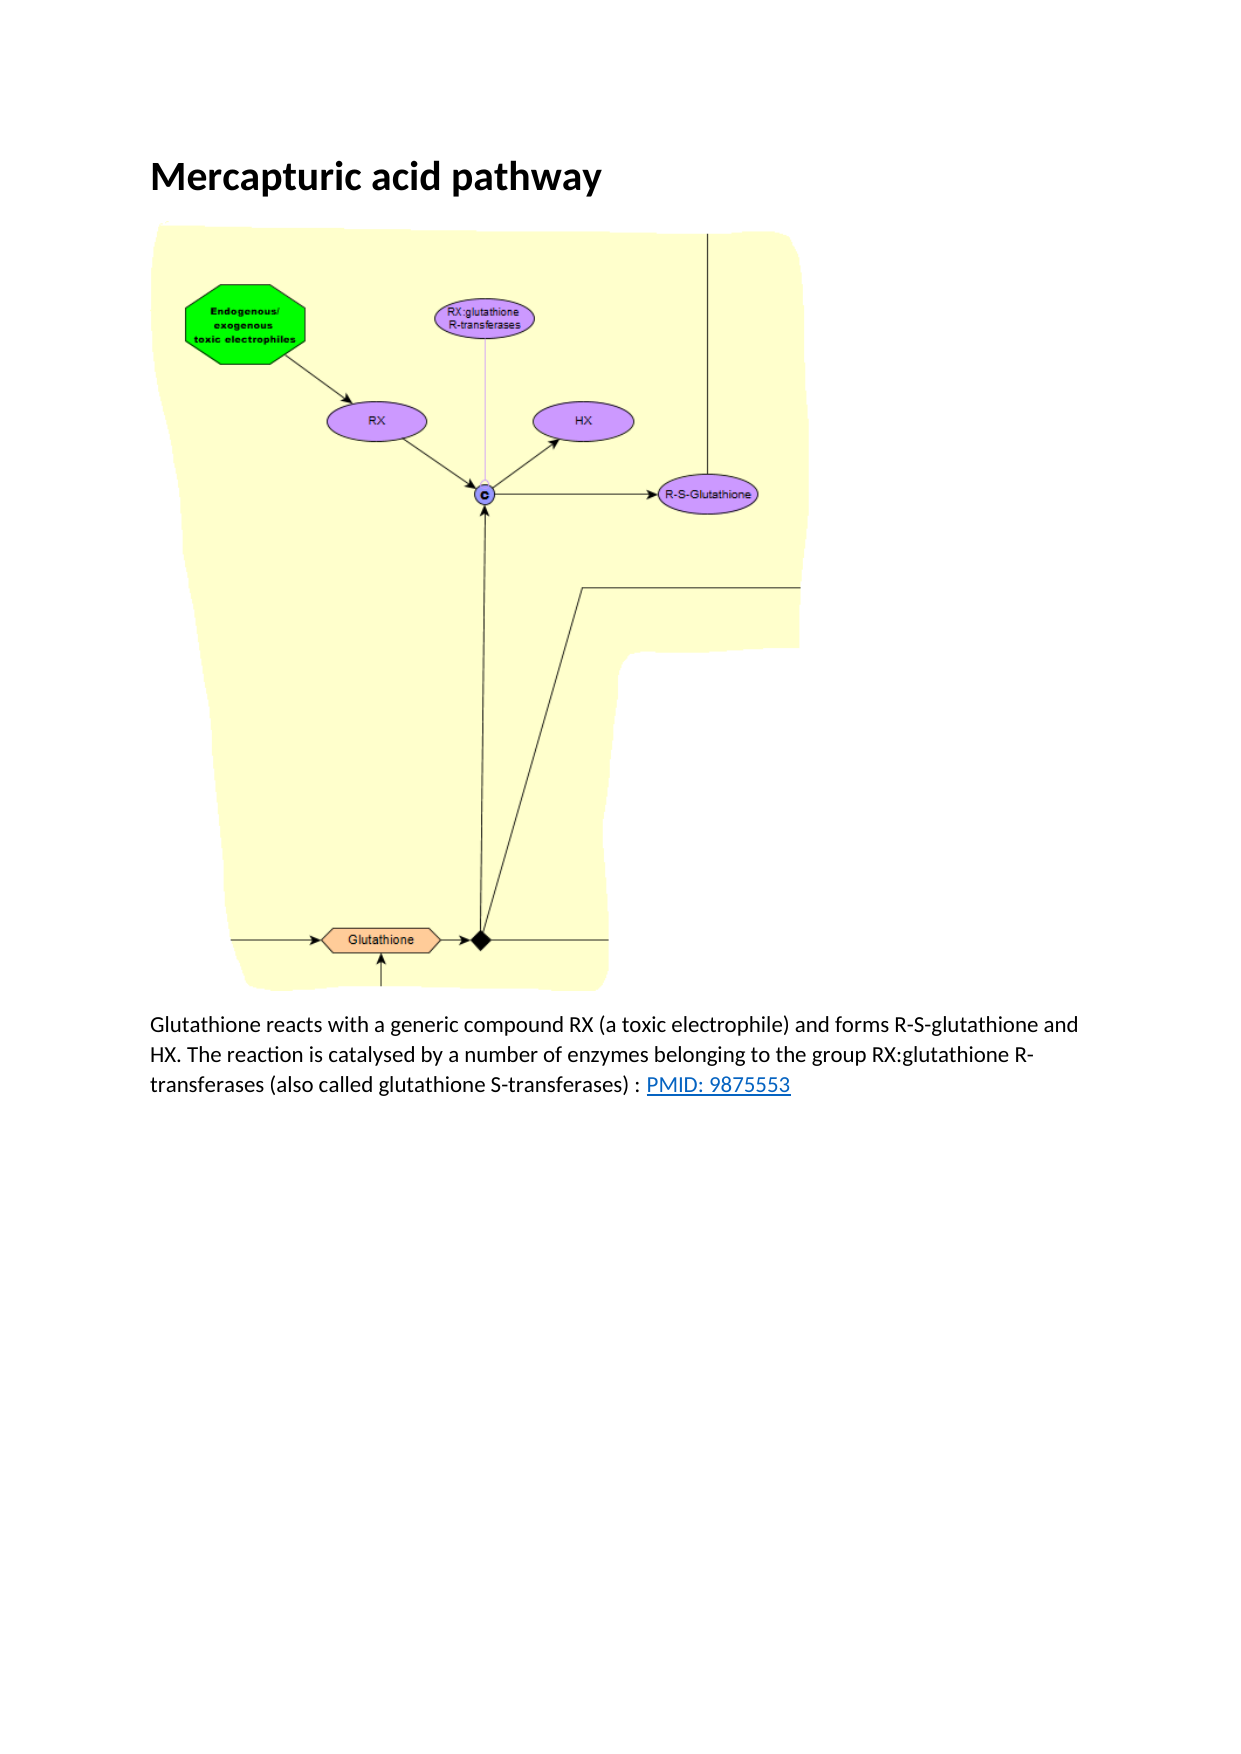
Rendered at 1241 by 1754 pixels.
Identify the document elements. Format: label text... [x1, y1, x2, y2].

text Glutathione reacts with a generic compound RX (a toxic electrophile) and forms R-S-glutathione and HX. The reaction is catalysed by a number of enzymes belonging to the group RX:glutathione R-transferases (also called glutathione S-transferases) : PMID: 9875553 [150, 1010, 1090, 1098]
text Mercapturic acid pathway [150, 150, 1090, 201]
picture [150, 221, 810, 991]
